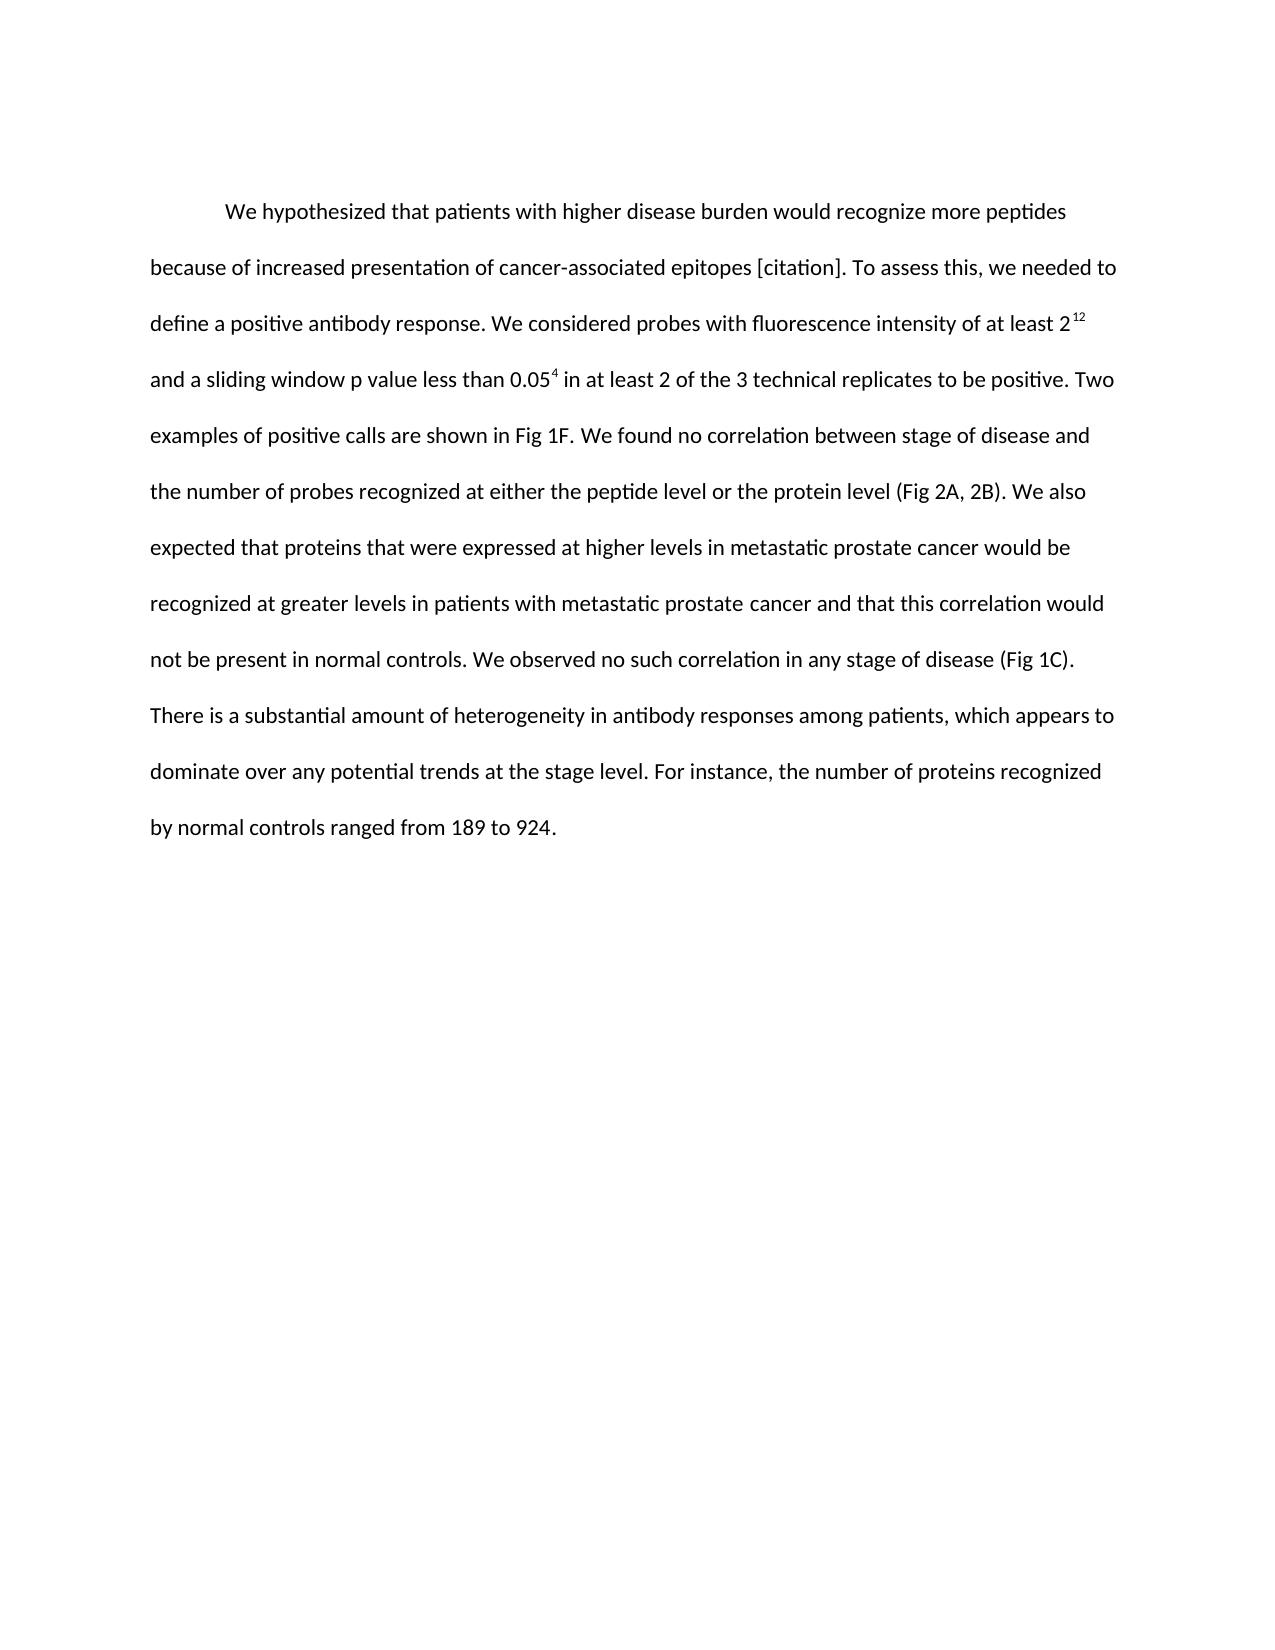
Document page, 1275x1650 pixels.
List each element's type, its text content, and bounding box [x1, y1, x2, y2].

text We hypothesized that patients with higher disease burden would recognize more peptides because of increased presentation of cancer-associated epitopes [citation]. To assess this, we needed to define a positive antibody response. We considered probes with fluorescence intensity of at least 212 and a sliding window p value less than 0.054 in at least 2 of the 3 technical replicates to be positive. Two examples of positive calls are shown in Fig 1F. We found no correlation between stage of disease and the number of probes recognized at either the peptide level or the protein level (Fig 2A, 2B). We also expected that proteins that were expressed at higher levels in metastatic prostate cancer would be recognized at greater levels in patients with metastatic prostate cancer and that this correlation would not be present in normal controls. We observed no such correlation in any stage of disease (Fig 1C). There is a substantial amount of heterogeneity in antibody responses among patients, which appears to dominate over any potential trends at the stage level. For instance, the number of proteins recognized by normal controls ranged from 189 to 924. [150, 197, 1125, 841]
